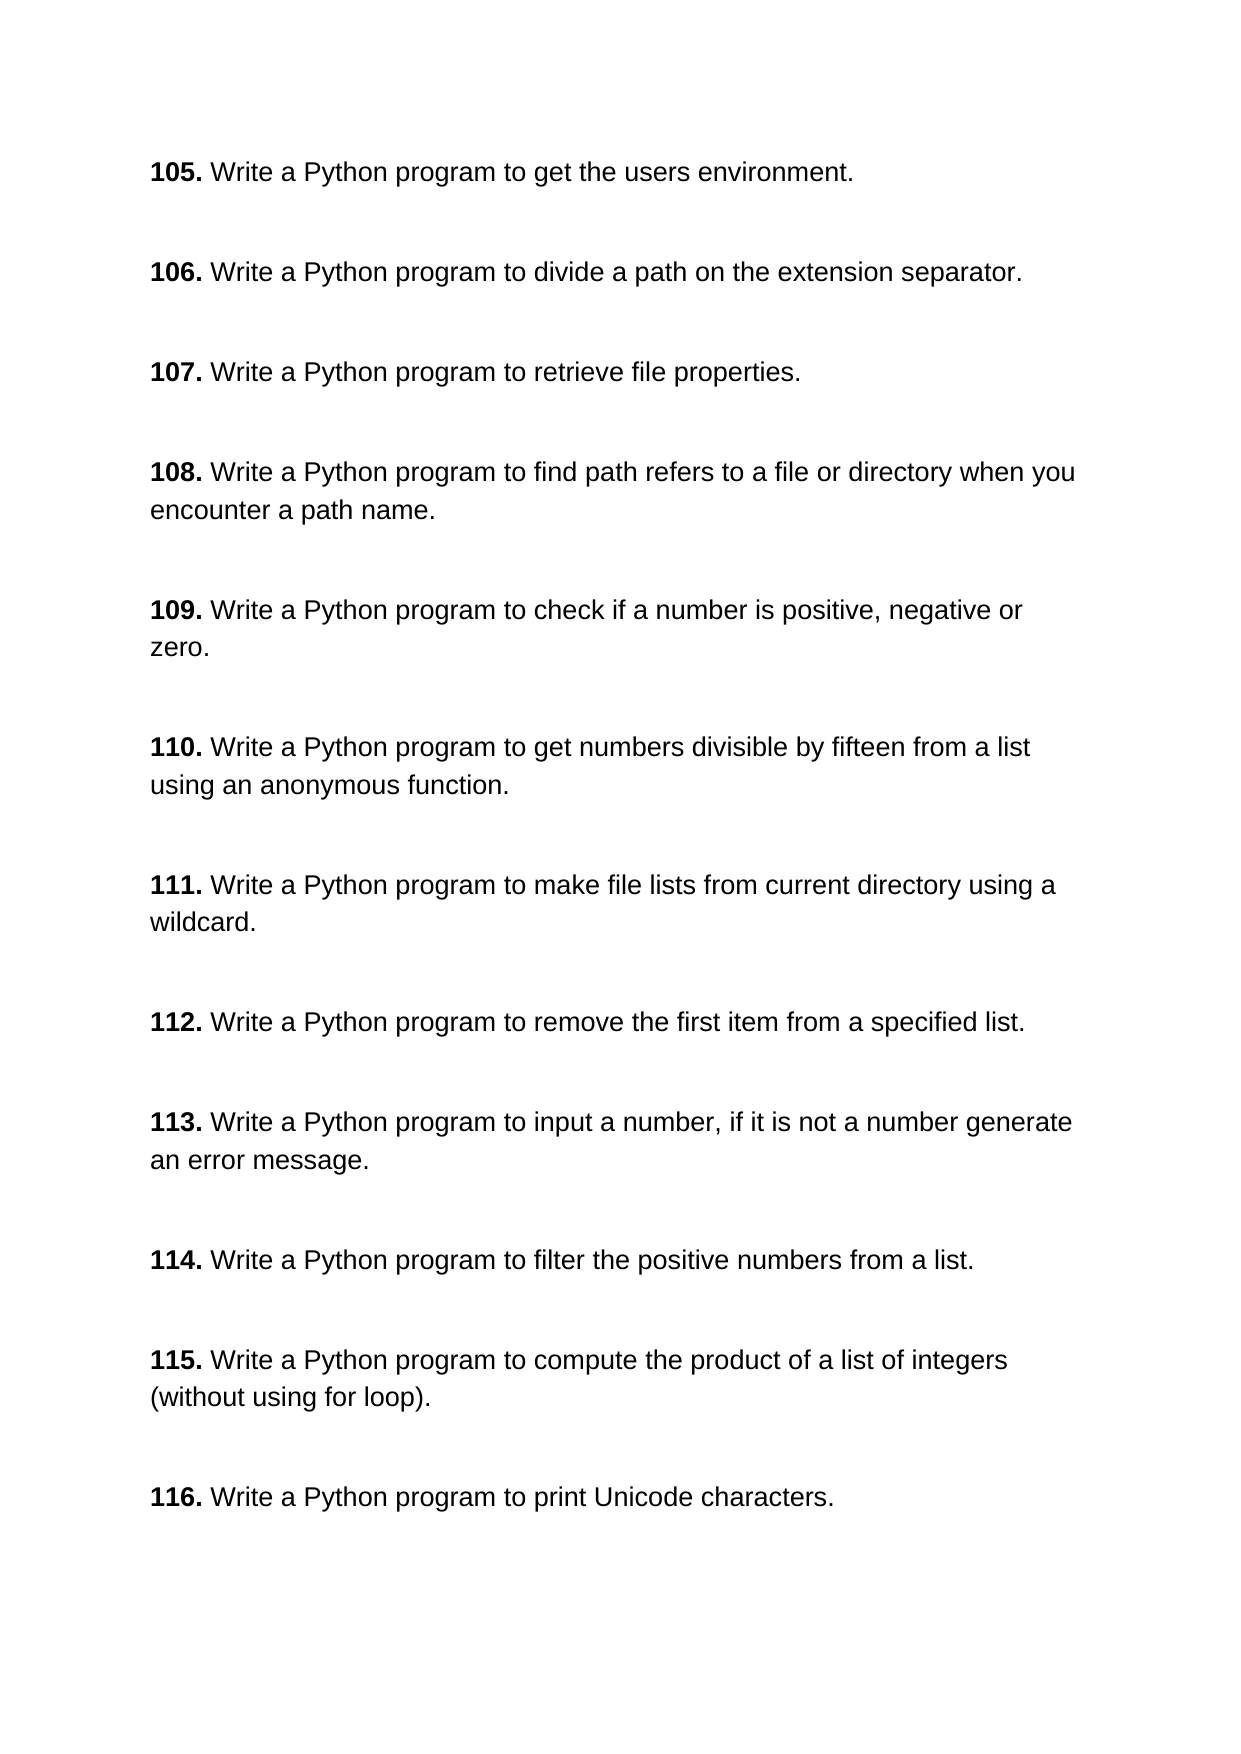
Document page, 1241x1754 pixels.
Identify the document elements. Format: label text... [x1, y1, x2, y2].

text 109. Write a Python program to check if a number is positive, negative or zero. [150, 587, 1090, 700]
text 116. Write a Python program to print Unicode characters. [150, 1475, 1090, 1550]
text 112. Write a Python program to remove the first item from a specified list. [150, 1000, 1090, 1075]
text 114. Write a Python program to filter the positive numbers from a list. [150, 1237, 1090, 1312]
text 105. Write a Python program to get the users environment. [150, 150, 1090, 225]
text 106. Write a Python program to divide a path on the extension separator. [150, 250, 1090, 325]
text 115. Write a Python program to compute the product of a list of integers (without using for loop). [150, 1337, 1090, 1450]
text 113. Write a Python program to input a number, if it is not a number generate an error message. [150, 1100, 1090, 1212]
text 107. Write a Python program to retrieve file properties. [150, 350, 1090, 425]
text 108. Write a Python program to find path refers to a file or directory when you encounter a path name. [150, 450, 1090, 562]
text 111. Write a Python program to make file lists from current directory using a wildcard. [150, 862, 1090, 975]
text 110. Write a Python program to get numbers divisible by fifteen from a list using an anonymous function. [150, 725, 1090, 837]
